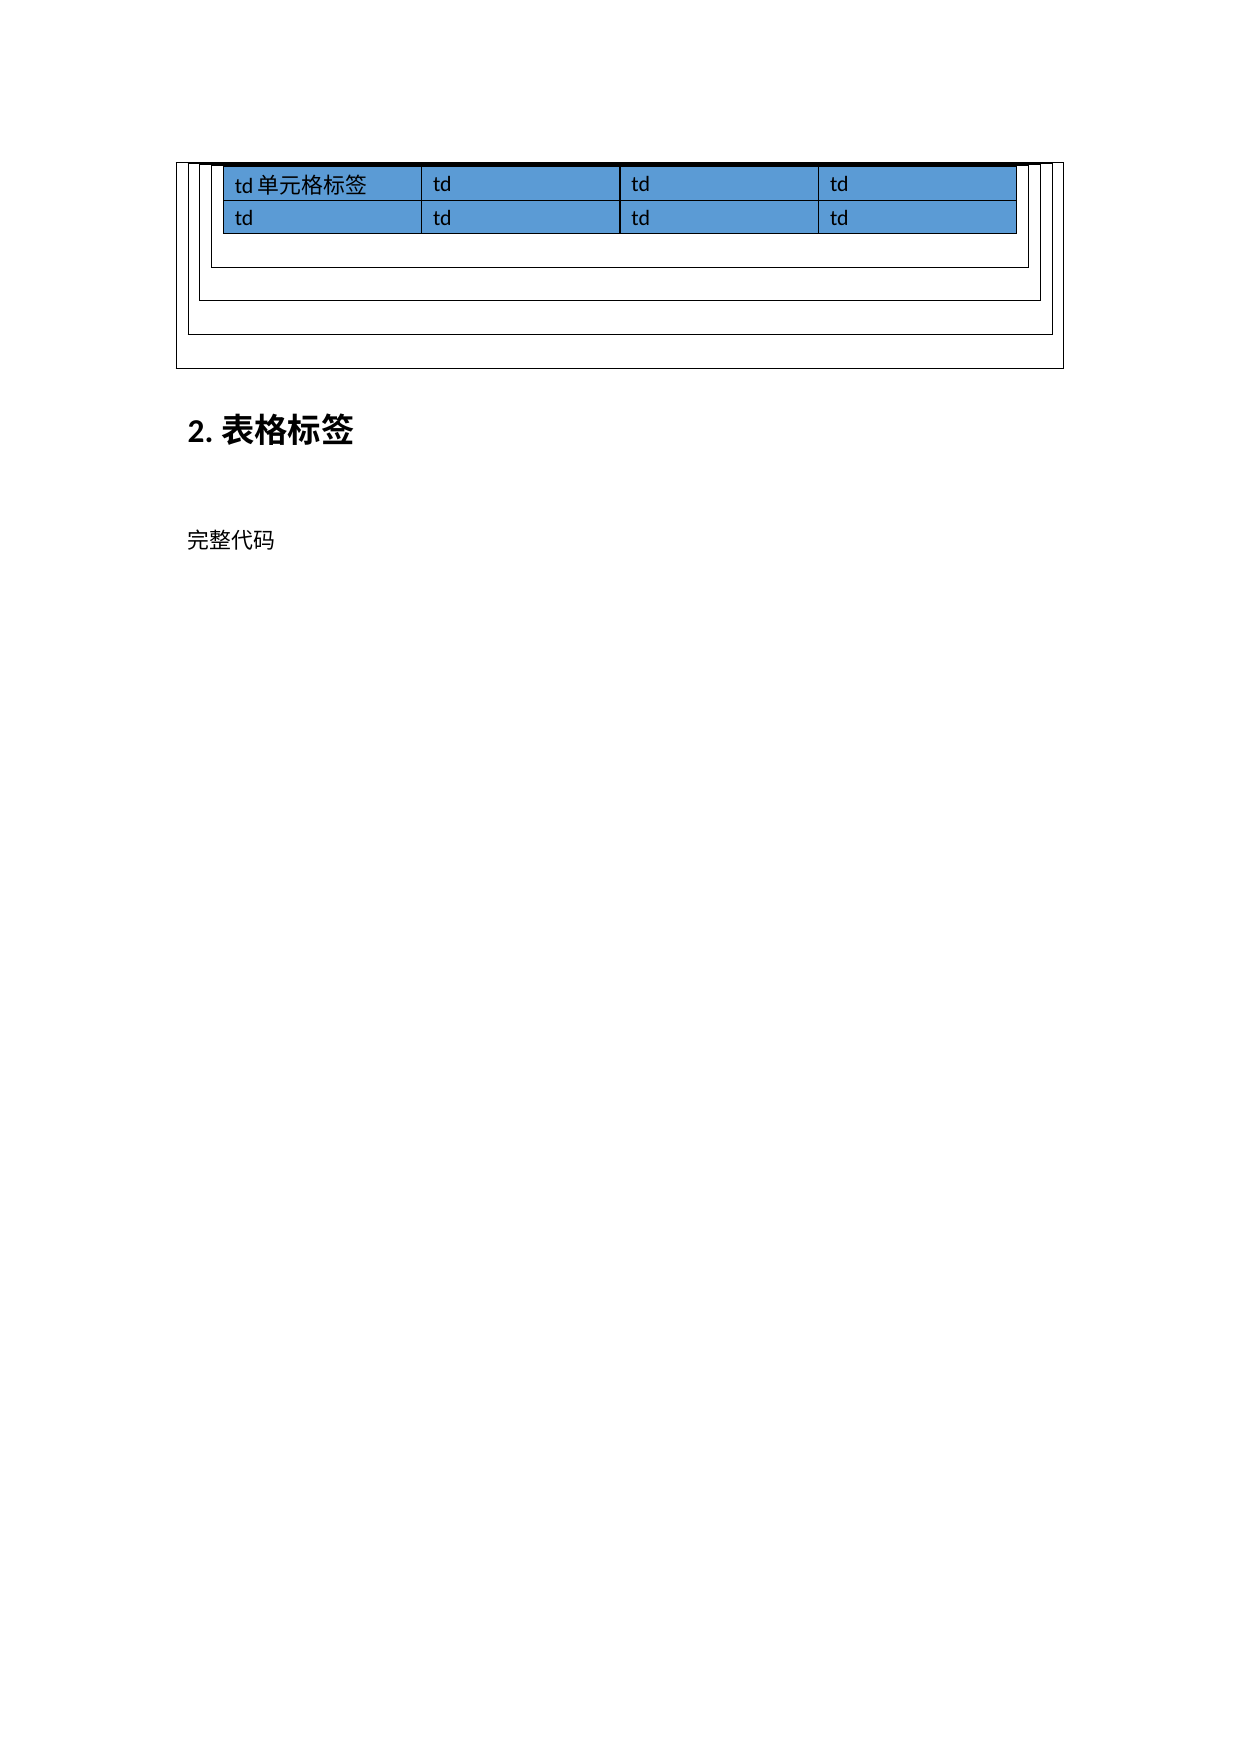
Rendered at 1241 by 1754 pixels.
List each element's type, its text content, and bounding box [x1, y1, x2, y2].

subtitle 表格标签 [187, 396, 1053, 461]
text 完整代码 [187, 522, 1053, 555]
table_header body [177, 163, 1063, 367]
